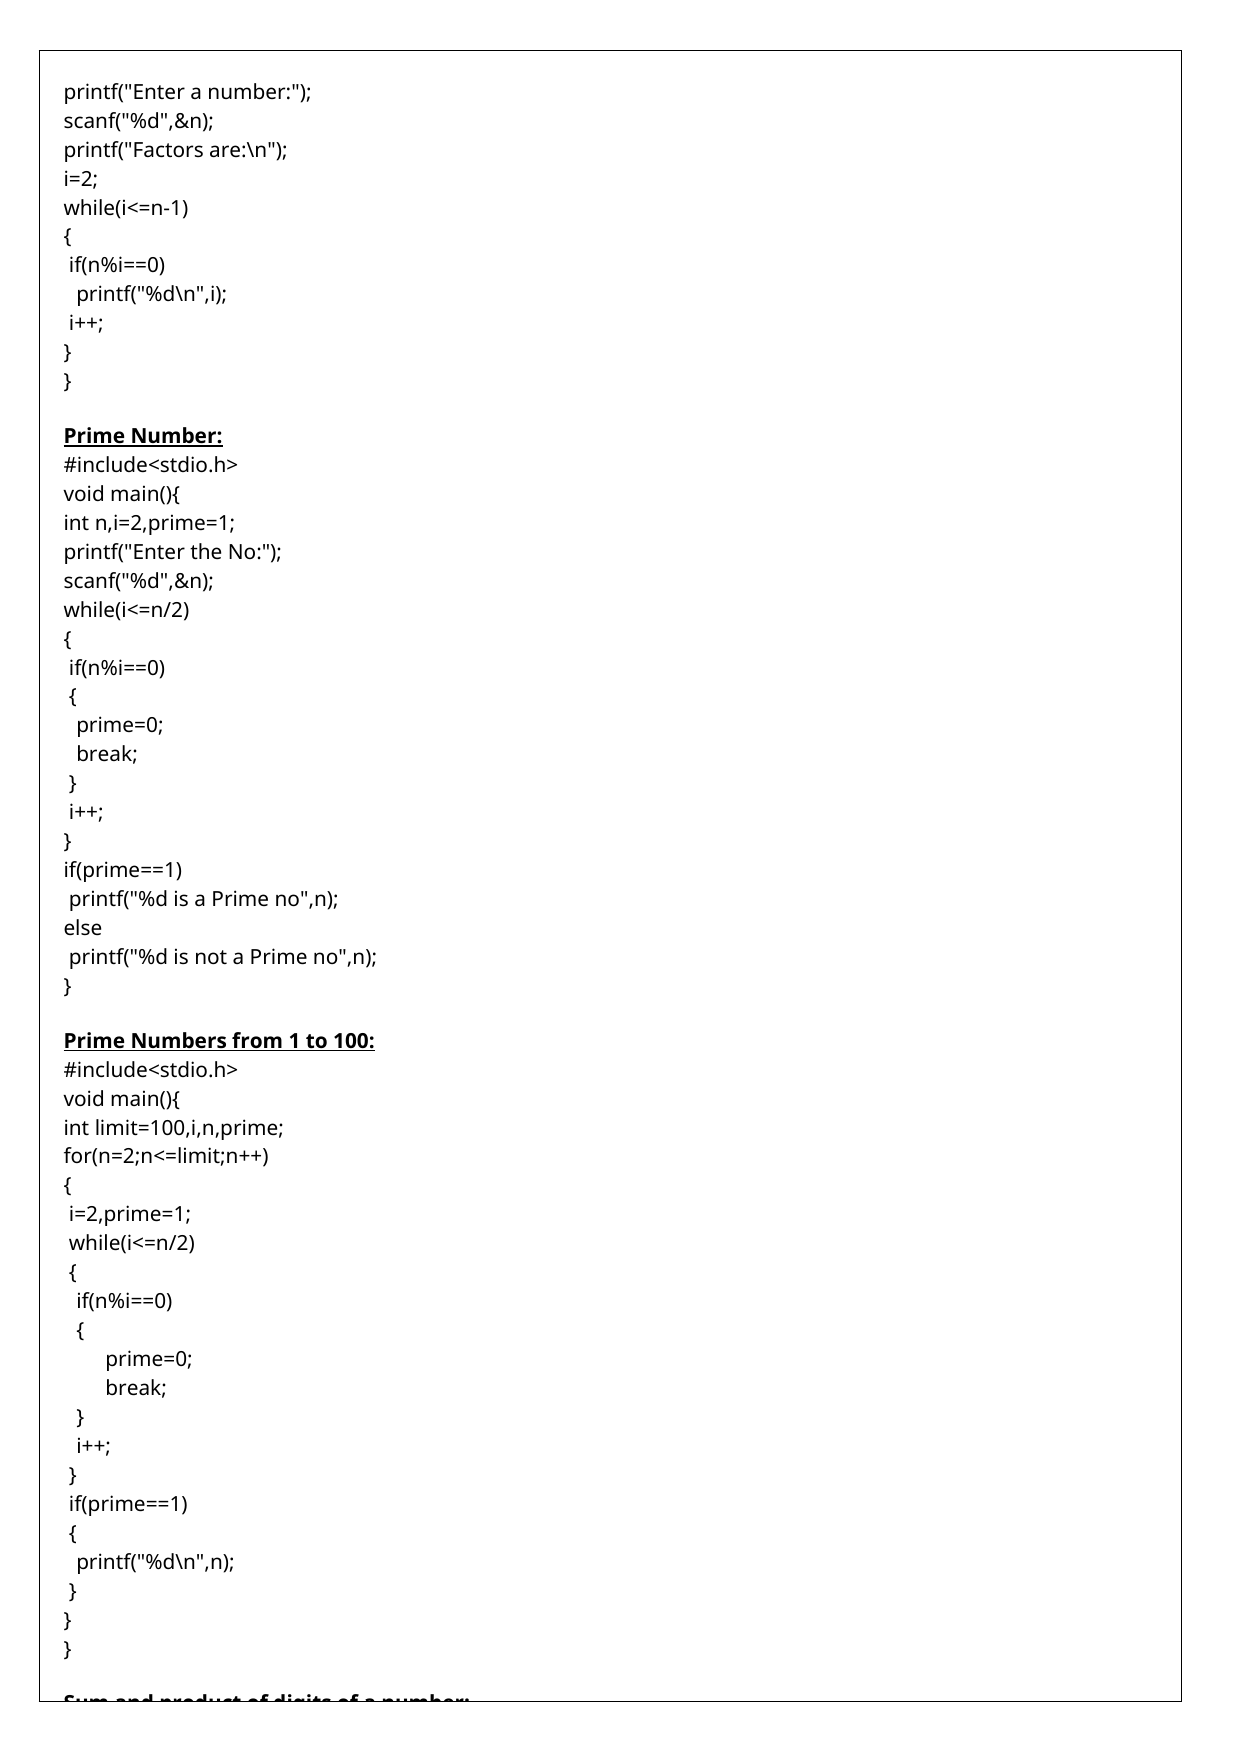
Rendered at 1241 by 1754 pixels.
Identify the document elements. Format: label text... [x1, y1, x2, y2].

table_header printf("Enter a number:"); scanf("%d",&n); printf("Factors are:\n"); i=2; while(i<=n-1) { if(n%i==0) printf("%d\n",i); i++; } } Prime Number: #include<stdio.h> void main(){ int n,i=2,prime=1; printf("Enter the No:"); scanf("%d",&n); while(i<=n/2) { if(n%i==0) { prime=0; break; } i++; } if(prime==1) printf("%d is a Prime no",n); else printf("%d is not a Prime no",n); } Prime Numbers from 1 to 100: #include<stdio.h> void main(){ int limit=100,i,n,prime; for(n=2;n<=limit;n++) { i=2,prime=1; while(i<=n/2) { if(n%i==0) { prime=0; break; } i++; } if(prime==1) { printf("%d\n",n); } } } Sum and product of digits of a number: #include<stdio.h> void main(){ int n,dig,sum=0,p=1; printf("Enter any number:"); scanf("%d",&n); do [40, 51, 1181, 1701]
